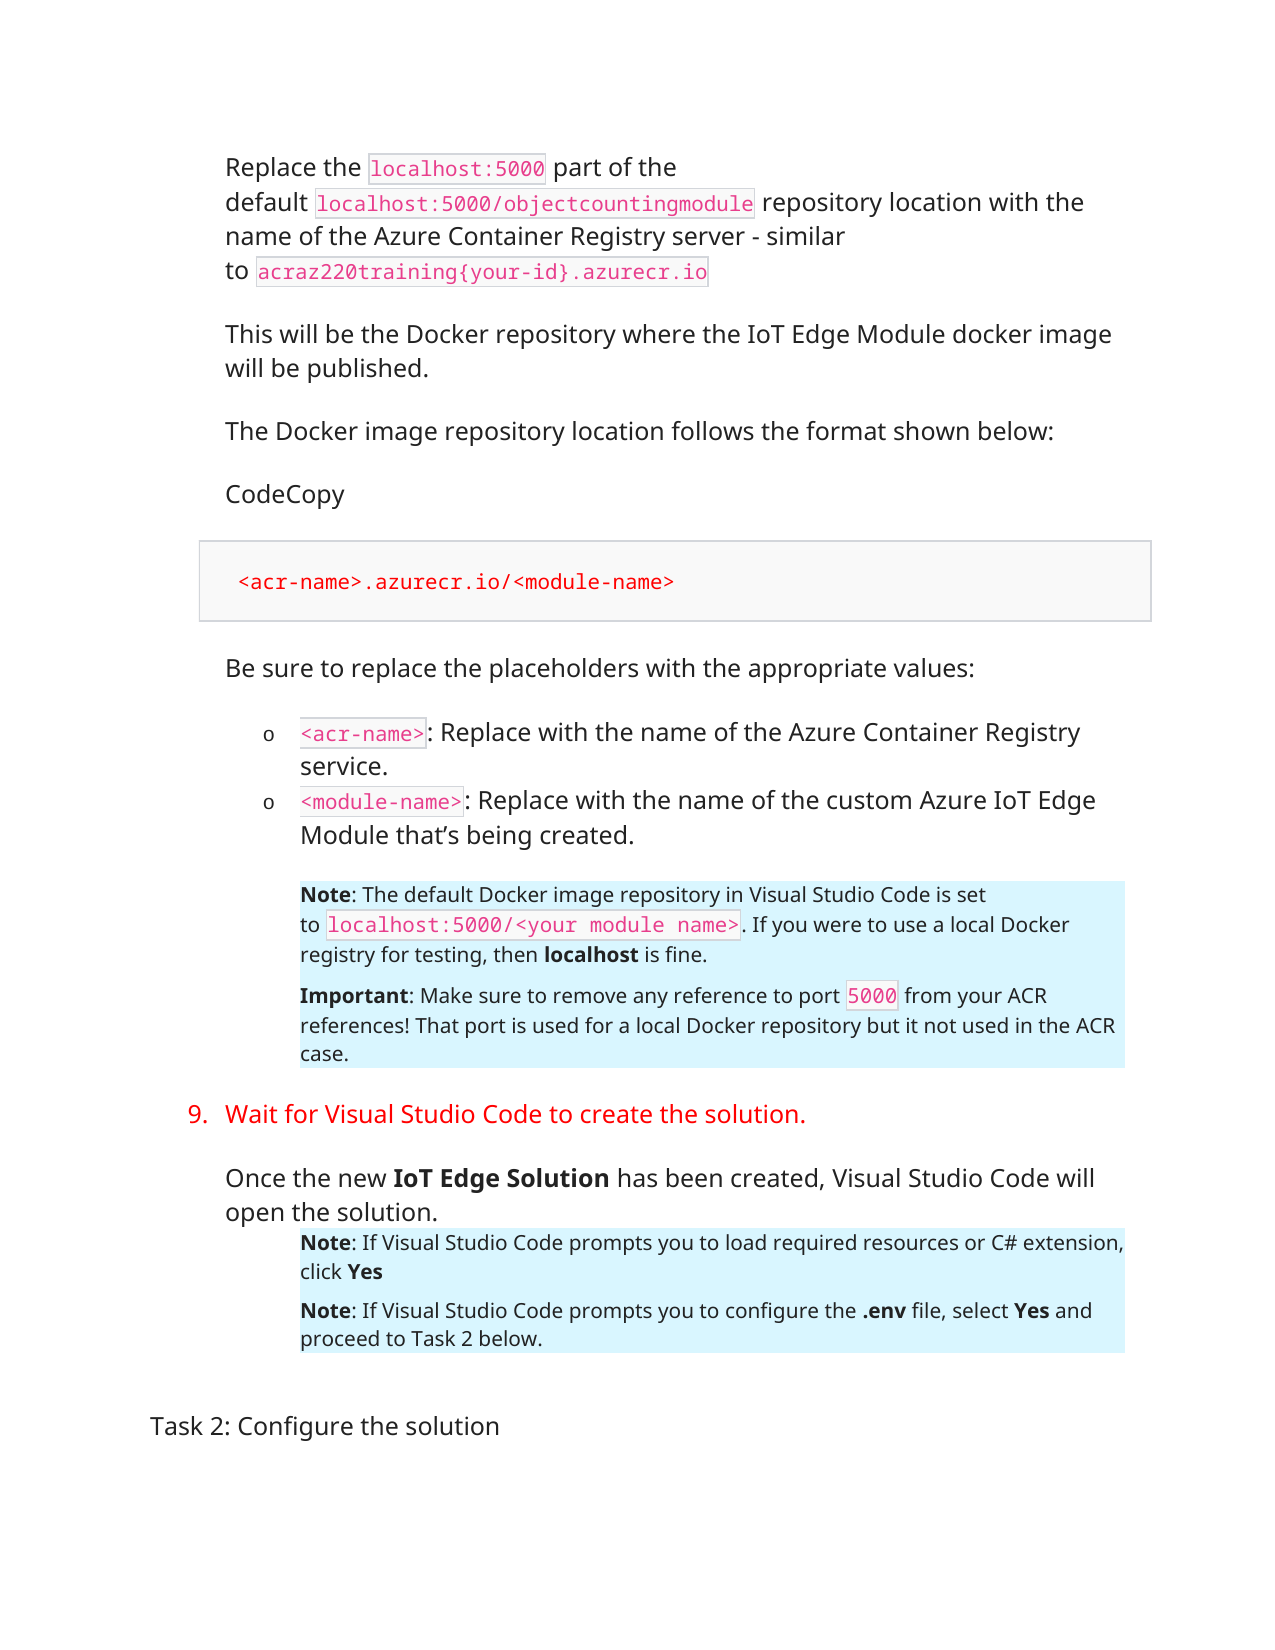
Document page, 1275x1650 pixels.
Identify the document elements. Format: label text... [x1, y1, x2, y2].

text Be sure to replace the placeholders with the appropriate values: [225, 651, 1125, 685]
list Wait for Visual Studio Code to create the solution. [187, 1097, 1125, 1131]
text Note: If Visual Studio Code prompts you to load required resources or C# extension, click Yes [300, 1228, 1125, 1285]
text Important: Make sure to remove any reference to port 5000 from your ACR references! That port is used for a local Docker repository but it not used in the ACR case. [300, 979, 1125, 1068]
text <acr-name>.azurecr.io/<module-name> [200, 542, 1150, 620]
text CodeCopy [225, 477, 1125, 511]
text Note: The default Docker image repository in Visual Studio Code is set to localhost:5000/<your module name>. If you were to use a local Docker registry for testing, then localhost is fine. [300, 881, 1125, 969]
text Task 2: Configure the solution [150, 1409, 1125, 1443]
text Replace the localhost:5000 part of the default localhost:5000/objectcountingmodule repository location with the name of the Azure Container Registry server - similar to acraz220training{your-id}.azurecr.io [225, 150, 1125, 287]
text Once the new IoT Edge Solution has been created, Visual Studio Code will open the solution. [225, 1160, 1125, 1228]
text This will be the Docker repository where the IoT Edge Module docker image will be published. [225, 317, 1125, 385]
text The Docker image repository location follows the format shown below: [225, 414, 1125, 448]
list <module-name>: Replace with the name of the custom Azure IoT Edge Module that’s being created. [262, 783, 1125, 851]
list <acr-name>: Replace with the name of the Azure Container Registry service. [262, 714, 1125, 783]
text Note: If Visual Studio Code prompts you to configure the .env file, select Yes and proceed to Task 2 below. [300, 1296, 1125, 1353]
